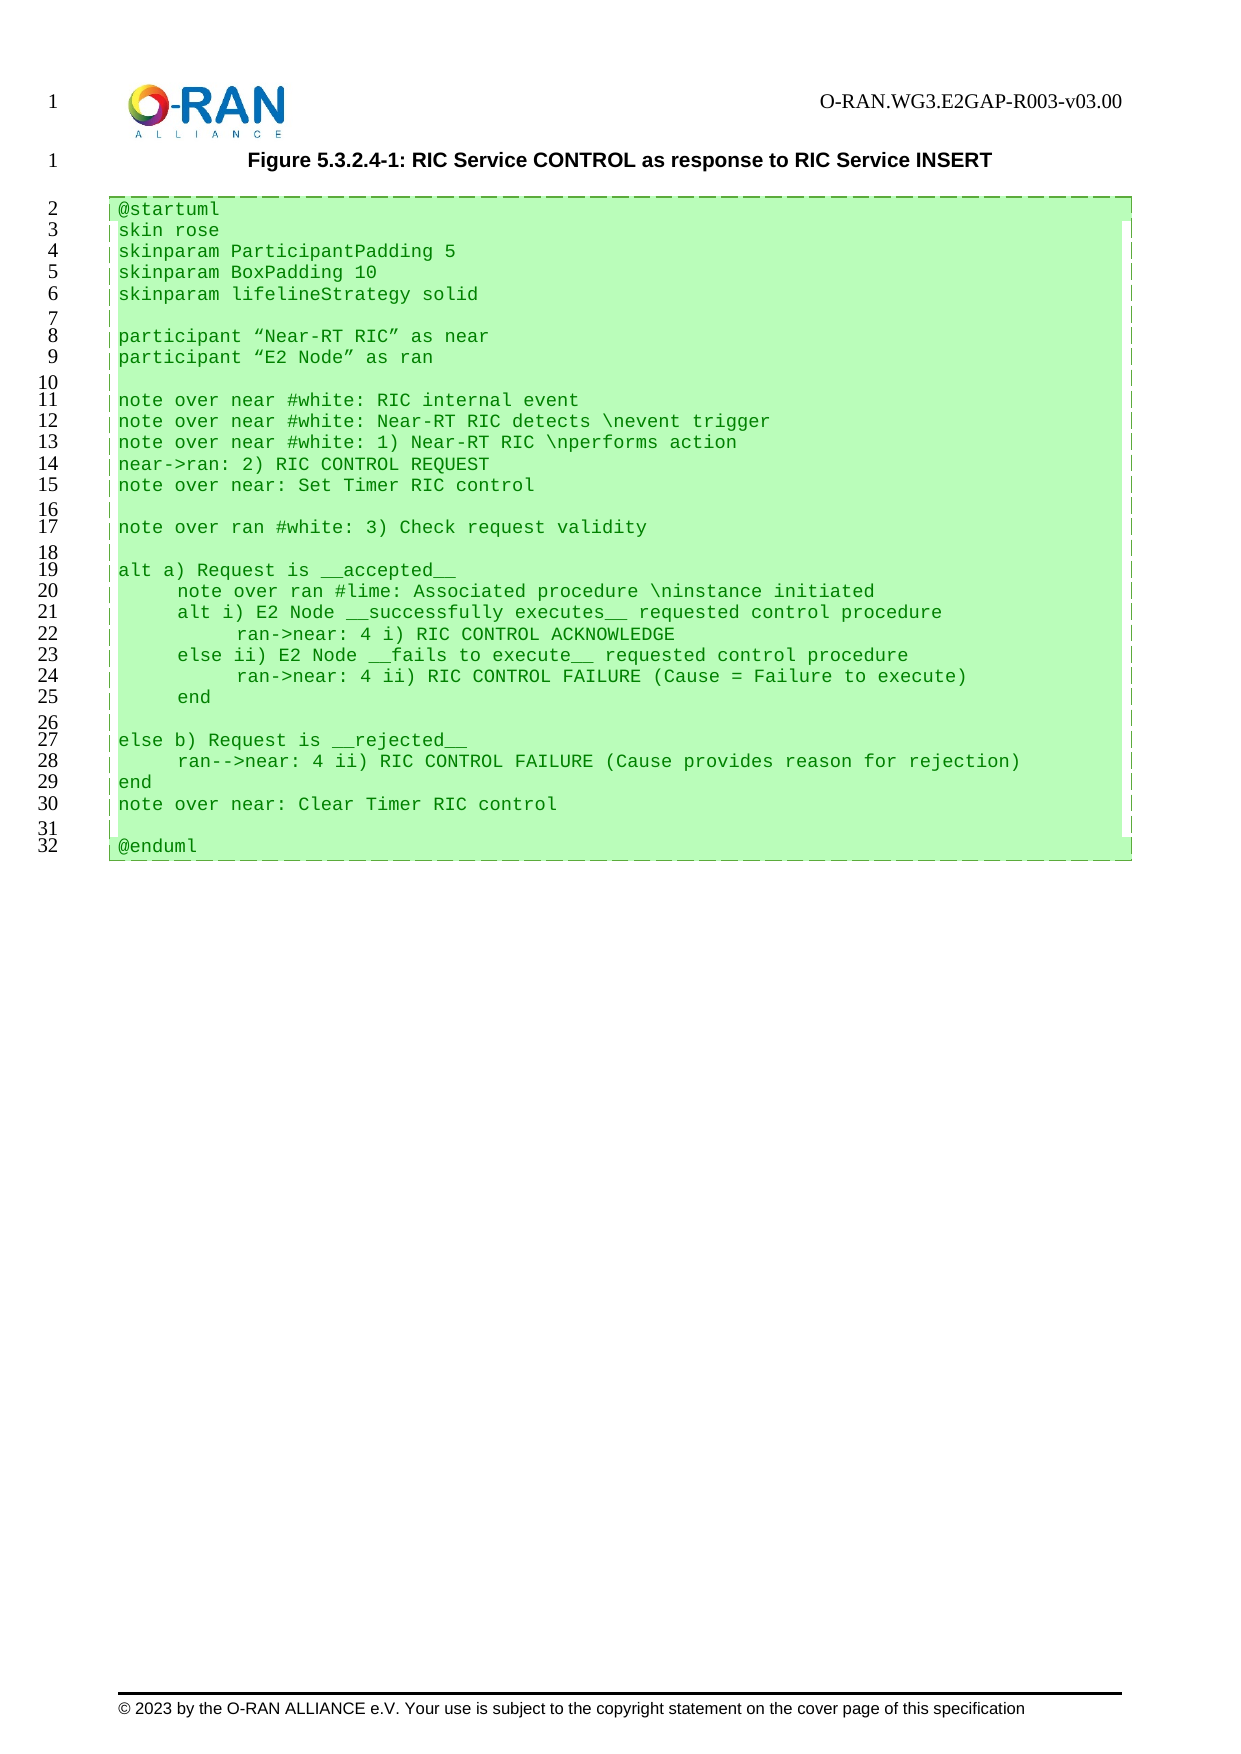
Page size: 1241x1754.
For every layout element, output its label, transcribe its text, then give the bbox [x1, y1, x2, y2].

text else ii) E2 Node __fails to execute__ requested control procedure [118, 646, 1122, 667]
text ran->near: 4 ii) RIC CONTROL FAILURE (Cause = Failure to execute) [118, 667, 1122, 688]
text alt a) Request is __accepted__ [118, 561, 1122, 582]
text note over near: Clear Timer RIC control [118, 794, 1122, 816]
text skinparam lifelineStrategy solid [118, 284, 1122, 306]
text else b) Request is __rejected__ [118, 731, 1122, 752]
text end [118, 773, 1122, 794]
text Figure 5.3.2.4-1: RIC Service CONTROL as response to RIC Service INSERT [118, 147, 1122, 171]
text note over near #white: RIC internal event [118, 391, 1122, 412]
text @enduml [109, 834, 1132, 861]
text note over near #white: 1) Near-RT RIC \nperforms action [118, 433, 1122, 454]
picture [118, 71, 294, 144]
text end [118, 688, 1122, 709]
text skinparam BoxPadding 10 [118, 263, 1122, 284]
text skinparam ParticipantPadding 5 [118, 242, 1122, 263]
text participant “Near-RT RIC” as near [118, 327, 1122, 348]
text alt i) E2 Node __successfully executes__ requested control procedure [118, 603, 1122, 624]
text note over ran #lime: Associated procedure \ninstance initiated [118, 582, 1122, 603]
text skin rose [118, 221, 1122, 242]
text near->ran: 2) RIC CONTROL REQUEST [118, 454, 1122, 476]
text ran-->near: 4 ii) RIC CONTROL FAILURE (Cause provides reason for rejection) [118, 752, 1122, 773]
text ran->near: 4 i) RIC CONTROL ACKNOWLEDGE [118, 624, 1122, 646]
text note over near: Set Timer RIC control [118, 476, 1122, 497]
text @startuml [109, 196, 1132, 221]
text note over ran #white: 3) Check request validity [118, 518, 1122, 539]
text participant “E2 Node” as ran [118, 348, 1122, 369]
text note over near #white: Near-RT RIC detects \nevent trigger [118, 412, 1122, 433]
